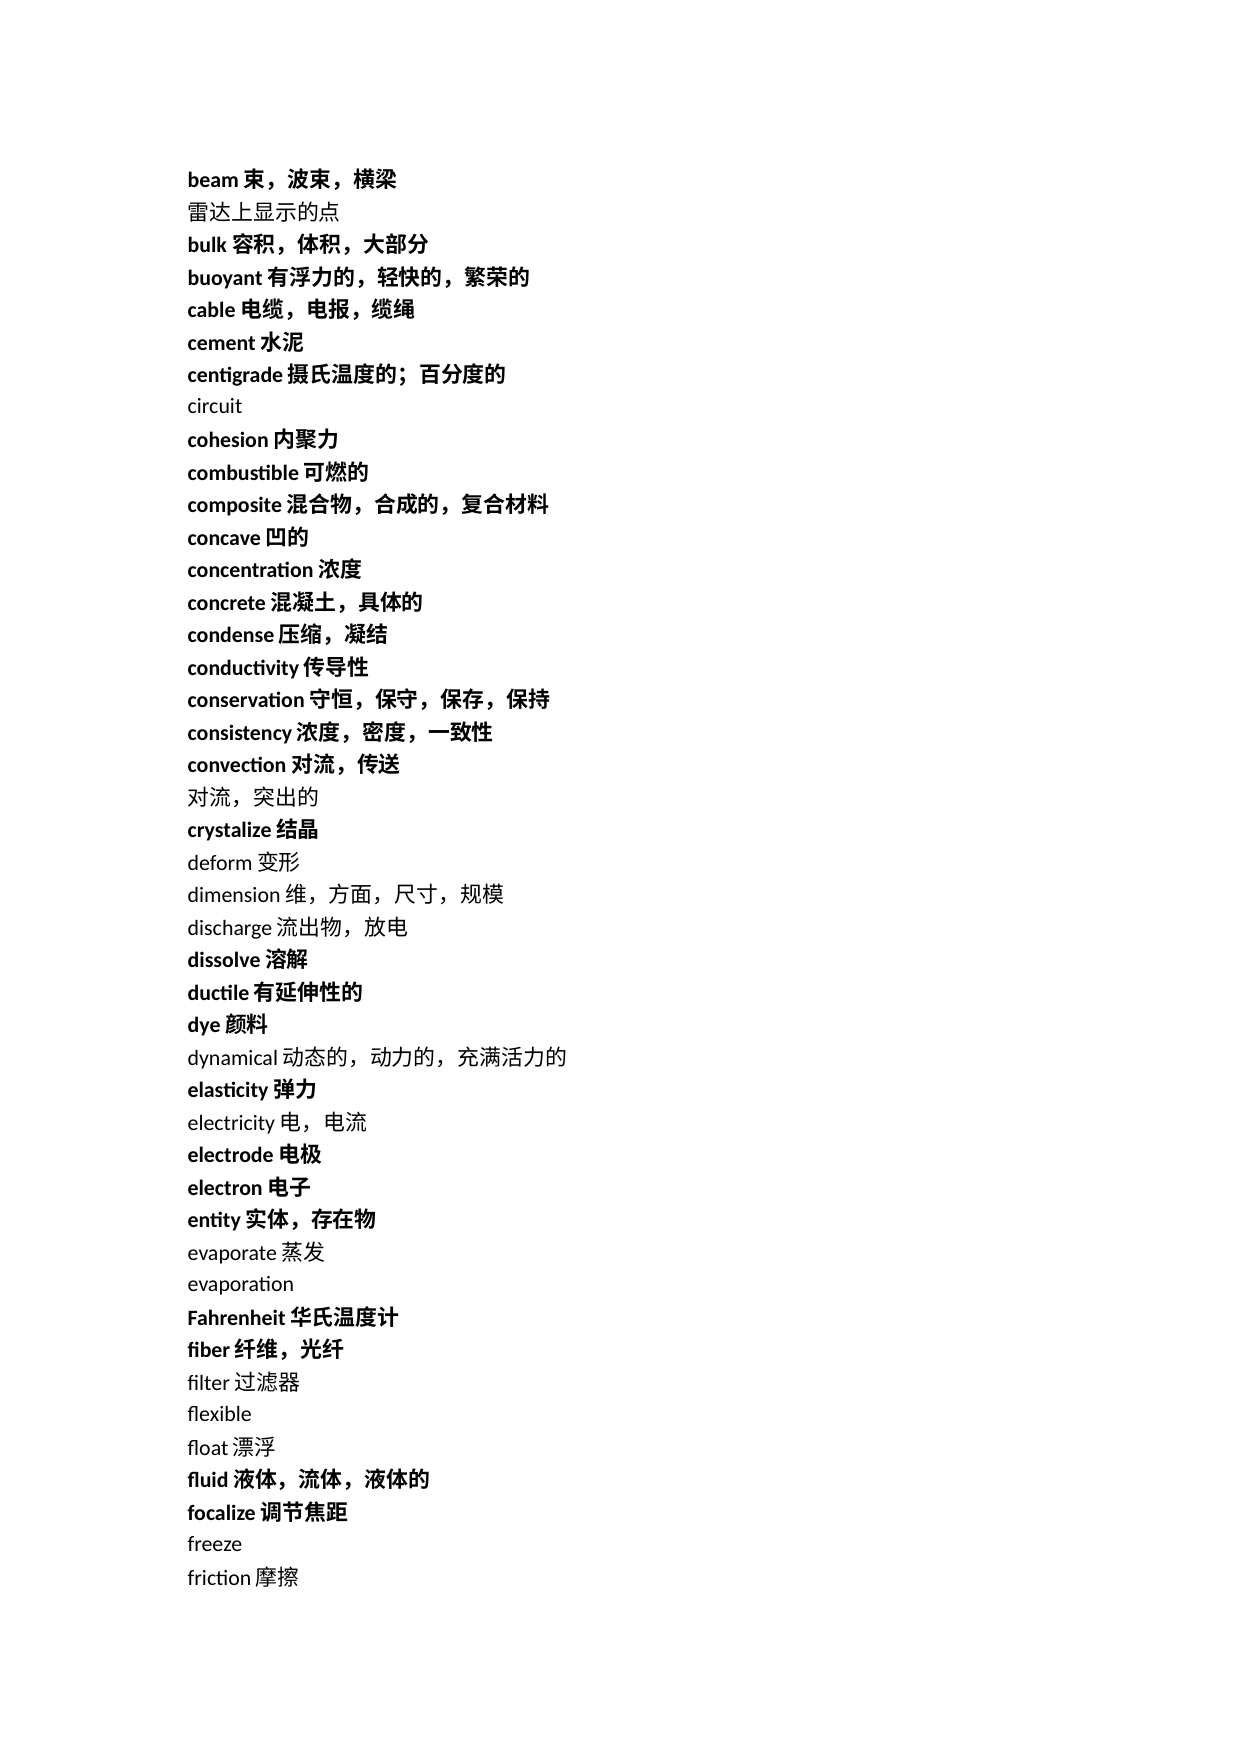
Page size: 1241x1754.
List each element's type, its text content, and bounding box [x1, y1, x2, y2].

text buoyant 有浮力的，轻快的，繁荣的 [187, 259, 1053, 292]
text dimension维，方面，尺寸，规模 [187, 877, 1053, 909]
text cohesion内聚力 [187, 422, 1053, 454]
text evaporation [187, 1267, 1053, 1299]
text concentration浓度 [187, 552, 1053, 584]
text conservation守恒，保守，保存，保持 [187, 682, 1053, 714]
text electron电子 [187, 1169, 1053, 1202]
text flexible [187, 1397, 1053, 1429]
text electrode电极 [187, 1137, 1053, 1169]
text discharge流出物，放电 [187, 909, 1053, 942]
text centigrade摄氏温度的；百分度的 [187, 357, 1053, 389]
text bulk 容积，体积，大部分 [187, 227, 1053, 259]
text focalize调节焦距 [187, 1494, 1053, 1527]
text circuit [187, 389, 1053, 422]
text consistency浓度，密度，一致性 [187, 714, 1053, 747]
text beam 束，波束，横梁 [187, 162, 1053, 194]
text cable 电缆，电报，缆绳 [187, 292, 1053, 324]
text dye颜料 [187, 1007, 1053, 1039]
text condense压缩，凝结 [187, 617, 1053, 649]
text concave凹的 [187, 519, 1053, 552]
text entity实体，存在物 [187, 1202, 1053, 1234]
text float漂浮 [187, 1429, 1053, 1462]
text fluid液体，流体，液体的 [187, 1462, 1053, 1494]
text Fahrenheit华氏温度计 [187, 1299, 1053, 1332]
text conductivity传导性 [187, 649, 1053, 682]
text freeze [187, 1527, 1053, 1559]
text fiber纤维，光纤 [187, 1332, 1053, 1364]
text deform变形 [187, 844, 1053, 877]
text electricity电，电流 [187, 1104, 1053, 1137]
text ductile有延伸性的 [187, 974, 1053, 1007]
text composite混合物，合成的，复合材料 [187, 487, 1053, 519]
text crystalize结晶 [187, 812, 1053, 844]
text combustible可燃的 [187, 454, 1053, 487]
text friction摩擦 [187, 1559, 1053, 1592]
text concrete混凝土，具体的 [187, 584, 1053, 617]
text convection 对流，传送 [187, 747, 1053, 779]
text elasticity弹力 [187, 1072, 1053, 1104]
text evaporate蒸发 [187, 1234, 1053, 1267]
text dissolve溶解 [187, 942, 1053, 974]
text 雷达上显示的点 [187, 194, 1053, 227]
text 对流，突出的 [187, 779, 1053, 812]
text dynamical动态的，动力的，充满活力的 [187, 1039, 1053, 1072]
text filter过滤器 [187, 1364, 1053, 1397]
text cement 水泥 [187, 324, 1053, 357]
